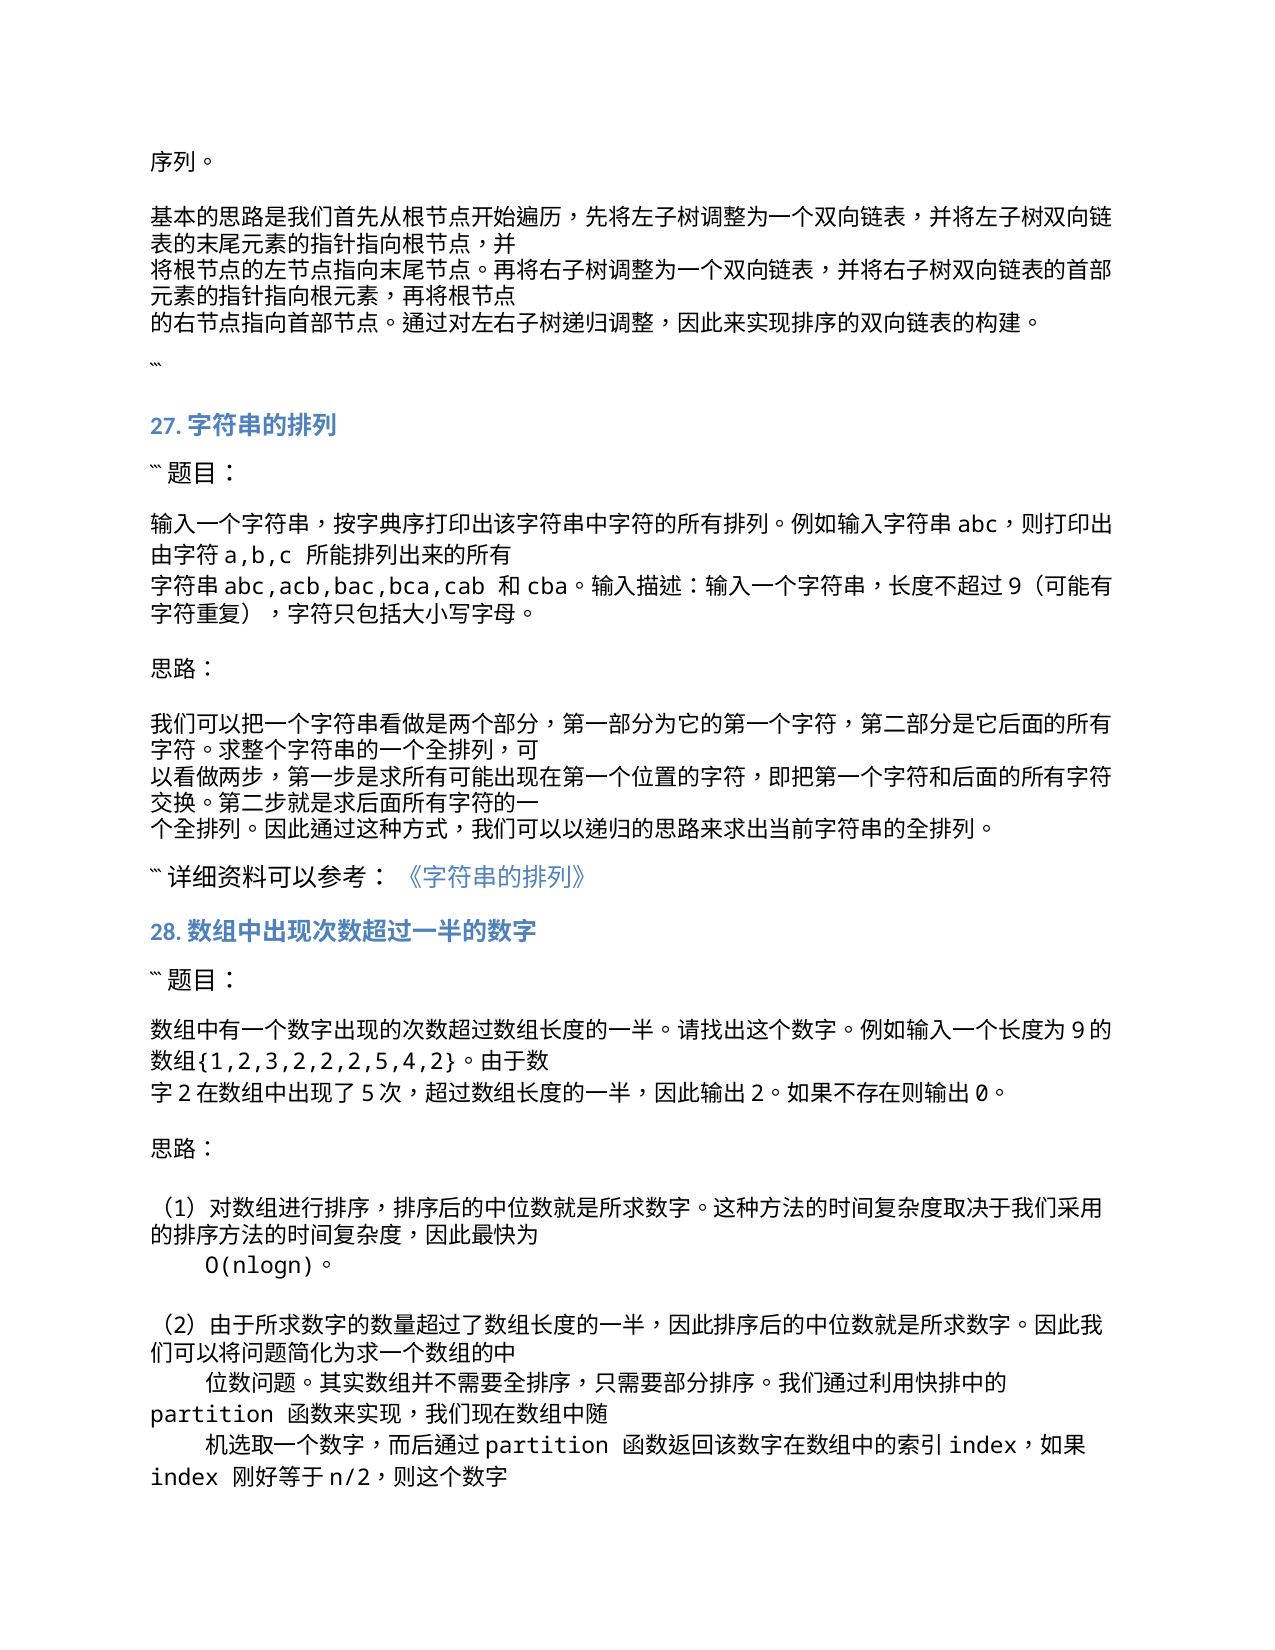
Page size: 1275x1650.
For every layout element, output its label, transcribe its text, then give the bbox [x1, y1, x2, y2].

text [150, 1014, 1125, 1492]
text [150, 150, 1125, 337]
text ``` 题目： [150, 967, 1125, 995]
subtitle 27. 字符串的排列 [150, 407, 1125, 441]
text ``` 题目： [150, 460, 1125, 489]
text ``` [150, 358, 1125, 386]
text ``` 详细资料可以参考： 《字符串的排列》 [150, 864, 1125, 893]
text 输入一个字符串，按字典序打印出该字符串中字符的所有排列。例如输入字符串 abc，则打印出由字符 a,b,c 所能排列出来的所有 字符串 abc,acb,bac,bca,cab 和 cba。输入描述：输入一个字符串，长度不超过9（可能有字符重复），字符只包括大小写字母。 思路： 我们可以把一个字符串看做是两个部分，第一部分为它的第一个字符，第二部分是它后面的所有字符。求整个字符串的一个全排列，可 以看做两步，第一步是求所有可能出现在第一个位置的字符，即把第一个字符和后面的所有字符交换。第二步就是求后面所有字符的一 个全排列。因此通过这种方式，我们可以以递归的思路来求出当前字符串的全排列。 [150, 508, 1125, 843]
subtitle 28. 数组中出现次数超过一半的数字 [150, 914, 1125, 948]
